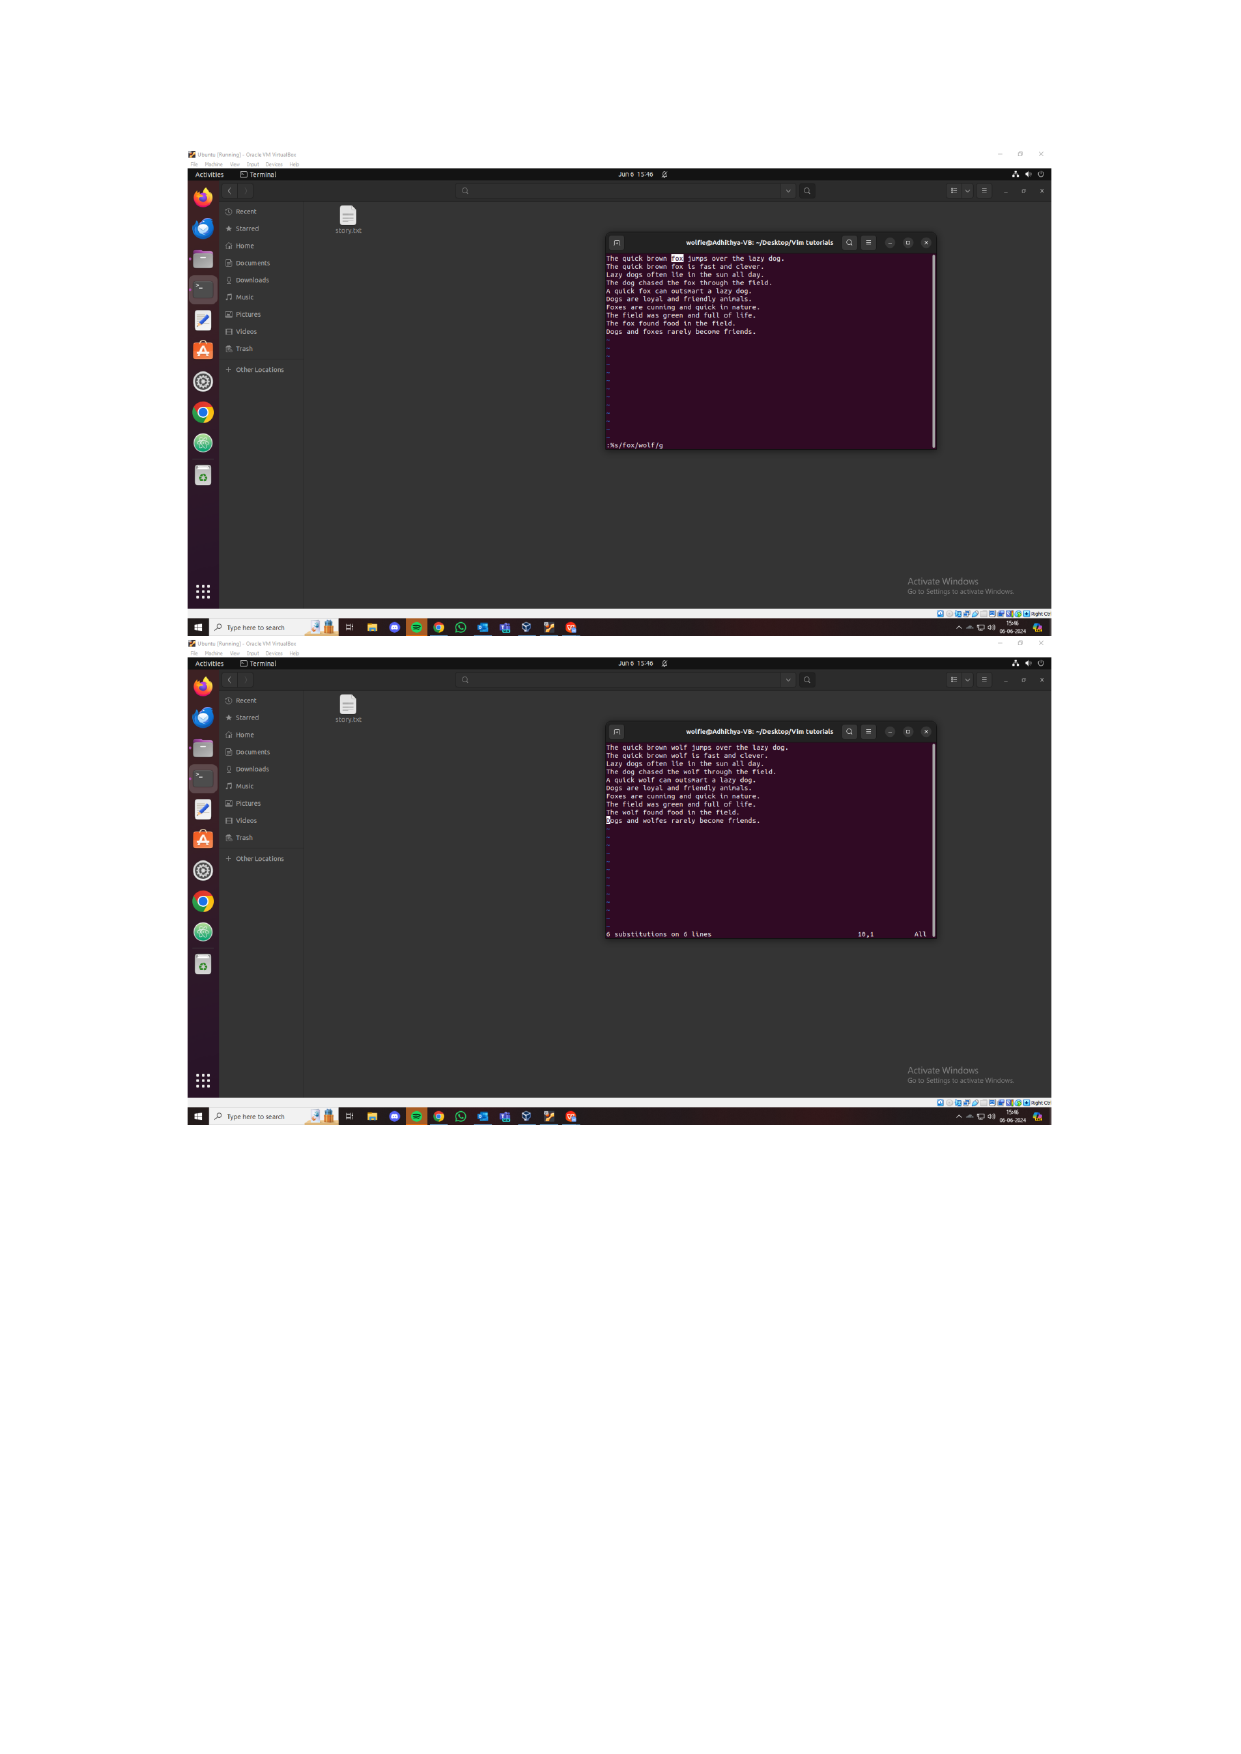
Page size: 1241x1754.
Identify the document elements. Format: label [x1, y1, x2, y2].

picture [187, 150, 1052, 636]
picture [187, 638, 1052, 1125]
